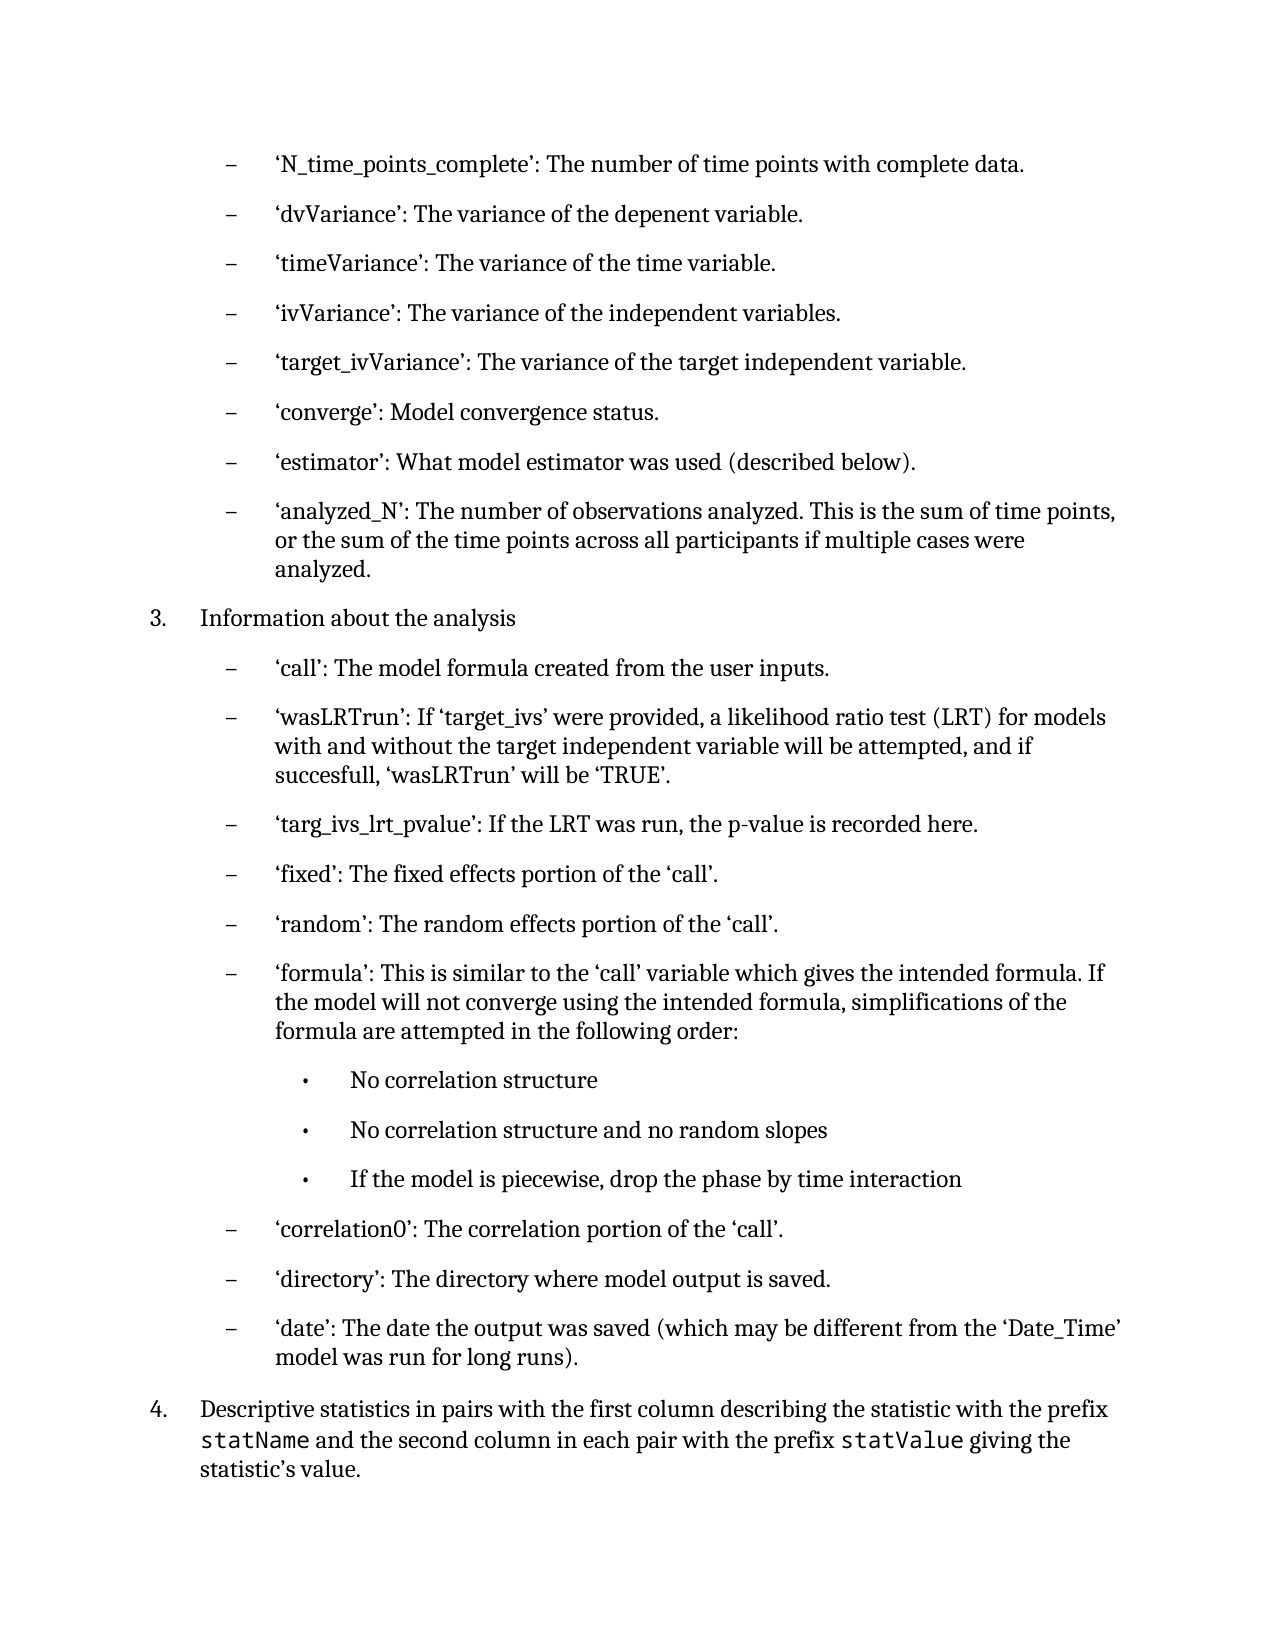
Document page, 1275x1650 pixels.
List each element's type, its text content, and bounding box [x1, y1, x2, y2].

list No correlation structure and no random slopes [300, 1116, 1125, 1144]
list ‘dvVariance’: The variance of the depenent variable. [225, 199, 1125, 228]
list ‘estimator’: What model estimator was used (described below). [225, 447, 1125, 476]
list No correlation structure [300, 1066, 1125, 1095]
list If the model is piecewise, drop the phase by time interaction [300, 1165, 1125, 1194]
list ‘converge’: Model convergence status. [225, 398, 1125, 427]
list ‘targ_ivs_lrt_pvalue’: If the LRT was run, the p-value is recorded here. [225, 810, 1125, 839]
list ‘fixed’: The fixed effects portion of the ‘call’. [225, 860, 1125, 889]
list Descriptive statistics in pairs with the first column describing the statistic with the prefix statName and the second column in each pair with the prefix statValue giving the statistic’s value. [150, 1392, 1125, 1484]
list ‘random’: The random effects portion of the ‘call’. [225, 909, 1125, 938]
list ‘analyzed_N’: The number of observations analyzed. This is the sum of time points, or the sum of the time points across all participants if multiple cases were analyzed. [225, 497, 1125, 583]
list ‘correlation0’: The correlation portion of the ‘call’. [225, 1215, 1125, 1244]
list Information about the analysis [150, 604, 1125, 633]
list ‘directory’: The directory where model output is saved. [225, 1264, 1125, 1293]
list ‘target_ivVariance’: The variance of the target independent variable. [225, 348, 1125, 377]
list ‘formula’: This is similar to the ‘call’ variable which gives the intended formula. If the model will not converge using the intended formula, simplifications of the formula are attempted in the following order: [225, 959, 1125, 1045]
list ‘wasLRTrun’: If ‘target_ivs’ were provided, a likelihood ratio test (LRT) for models with and without the target independent variable will be attempted, and if succesfull, ‘wasLRTrun’ will be ‘TRUE’. [225, 703, 1125, 789]
list ‘date’: The date the output was saved (which may be different from the ‘Date_Time’ model was run for long runs). [225, 1314, 1125, 1372]
list ‘ivVariance’: The variance of the independent variables. [225, 299, 1125, 327]
list ‘call’: The model formula created from the user inputs. [225, 654, 1125, 682]
list ‘N_time_points_complete’: The number of time points with complete data. [225, 150, 1125, 179]
list ‘timeVariance’: The variance of the time variable. [225, 249, 1125, 278]
